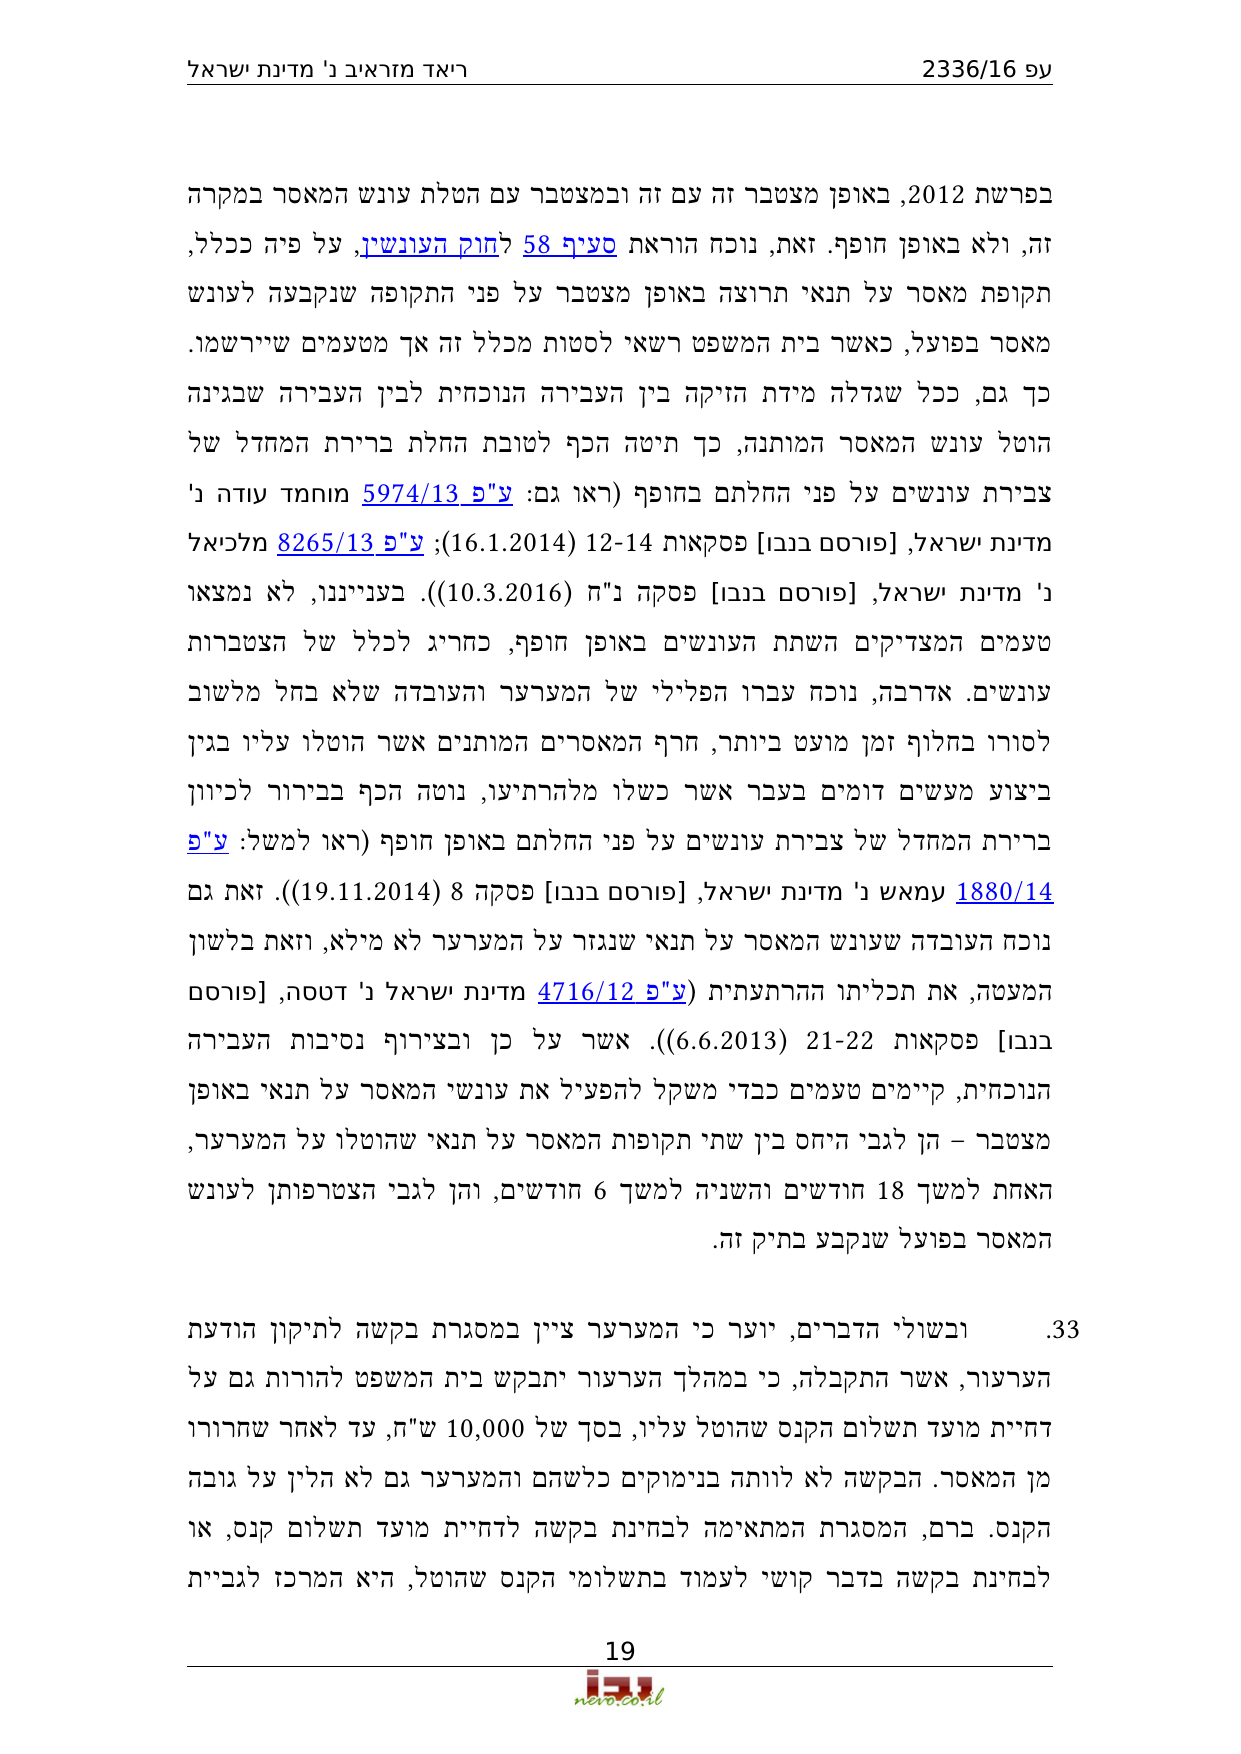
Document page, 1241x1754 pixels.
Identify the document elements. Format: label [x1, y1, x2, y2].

list [187, 177, 1053, 1256]
picture [574, 1669, 666, 1707]
list [187, 1312, 1053, 1594]
